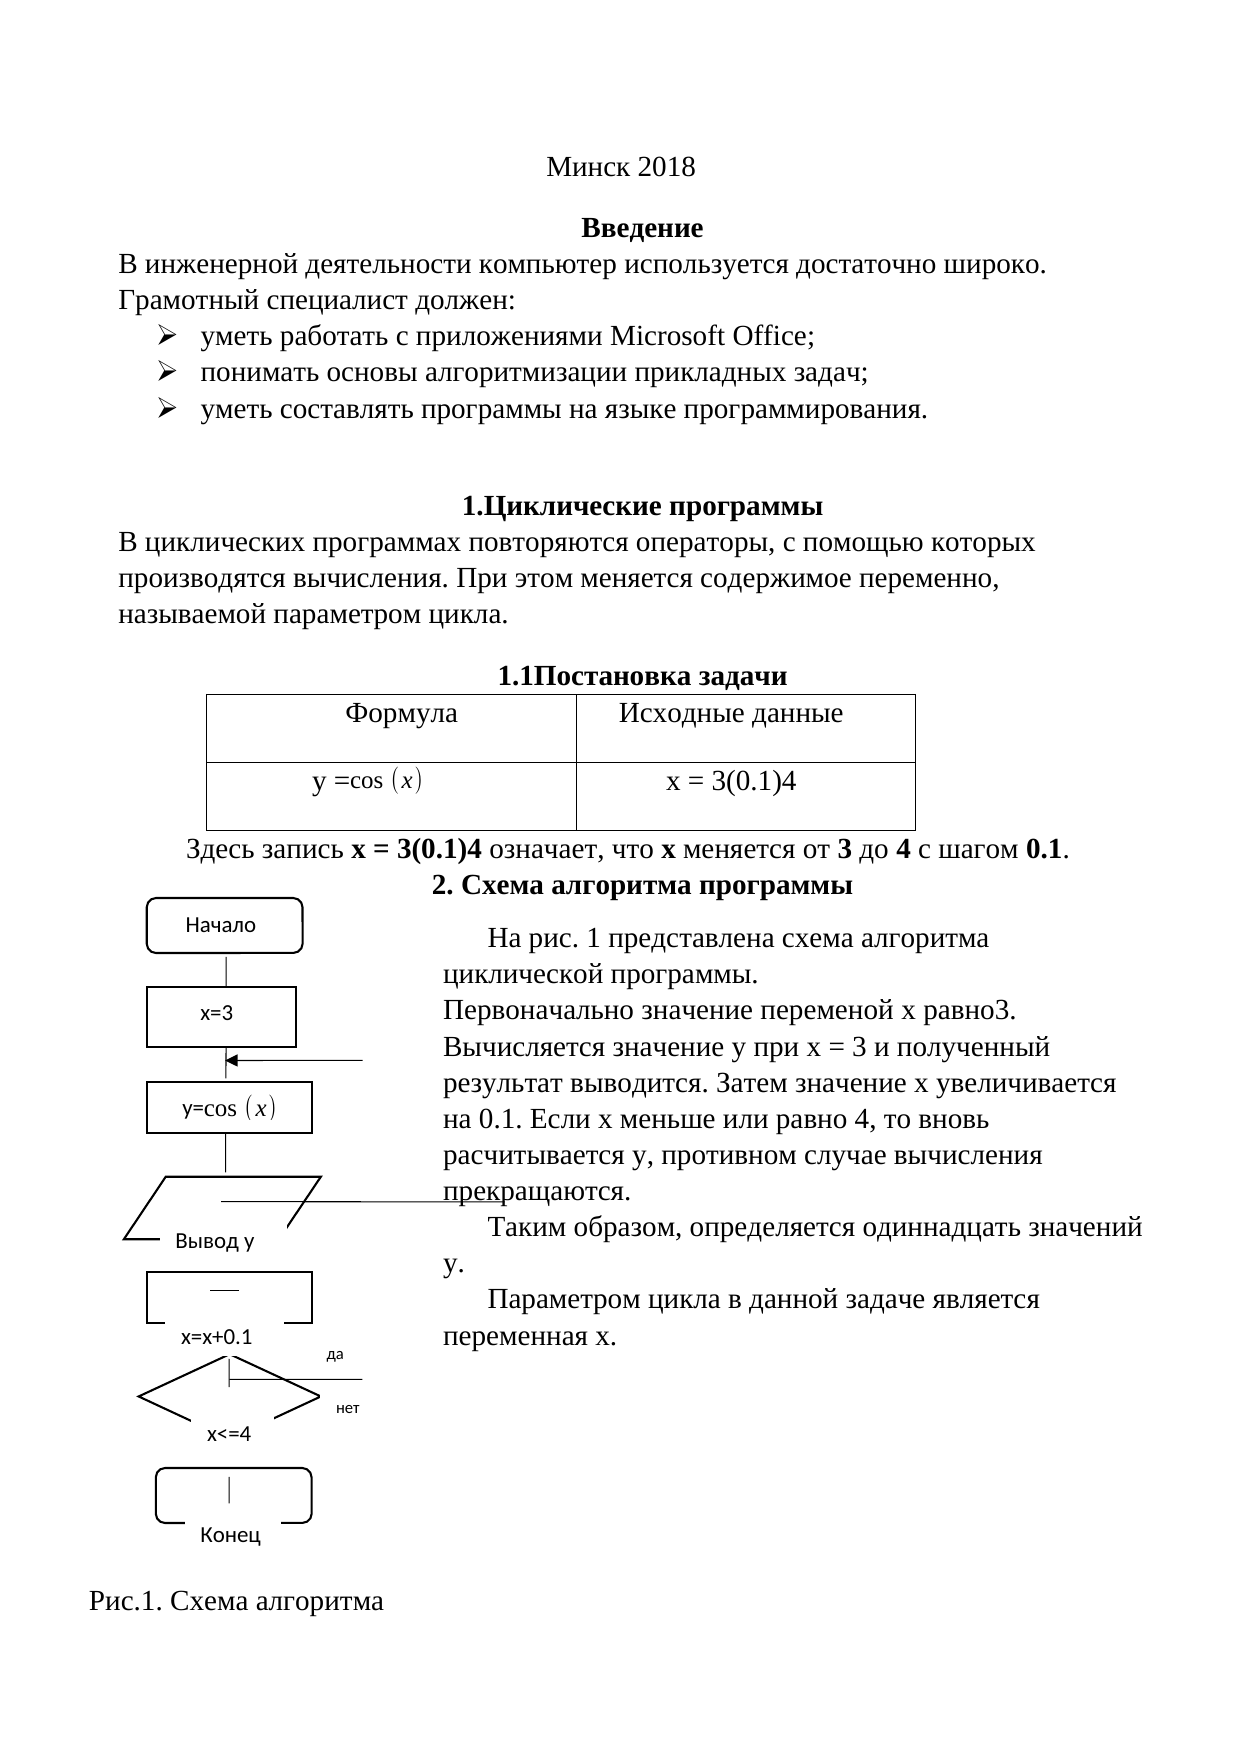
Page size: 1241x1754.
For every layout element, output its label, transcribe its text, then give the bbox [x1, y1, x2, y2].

list Первоначально значение переменой x равно3. Вычисляется значение у при х = 3 и полученный результат выводится. Затем значение х увеличивается на 0.1. Если х меньше или равно 4, то вновь расчитывается у, противном случае вычисления прекращаются. [443, 992, 1143, 1207]
list понимать основы алгоритмизации прикладных задач; [156, 354, 1137, 388]
text Рис.1. Схема алгоритма [89, 1583, 1137, 1617]
subtitle 1.Циклические программы [148, 488, 1137, 522]
subtitle 1.1Постановка задачи [148, 658, 1137, 691]
subtitle Введение [148, 210, 1137, 243]
list В циклических программах повторяются операторы, с помощью которых производятся вычисления. При этом меняется содержимое переменно, называемой параметром цикла. [118, 524, 1107, 630]
list Минск 2018 [223, 149, 1019, 182]
table_cell x = 3(0.1)4 [577, 763, 915, 830]
table_header ВффФор Формула [207, 695, 576, 762]
text 2. Схема алгоритма программы [148, 867, 1137, 901]
list В инженерной деятельности компьютер используется достаточно широко. Грамотный специалист должен: [118, 246, 1137, 316]
table_cell y = [207, 763, 576, 830]
list Таким образом, определяется одиннадцать значений у. [443, 1209, 1152, 1279]
list уметь составлять программы на языке программирования. [156, 391, 1137, 424]
list уметь работать с приложениями Microsoft Office; [156, 318, 1137, 352]
list Здесь запись x = 3(0.1)4 означает, что x меняется от 3 до 4 с шагом 0.1. [148, 831, 1107, 865]
table_header Исходные данные [577, 695, 915, 762]
list Параметром цикла в данной задаче является переменная х. [443, 1282, 1107, 1351]
list На рис. 1 представлена схема алгоритма циклической программы. [443, 920, 1107, 990]
